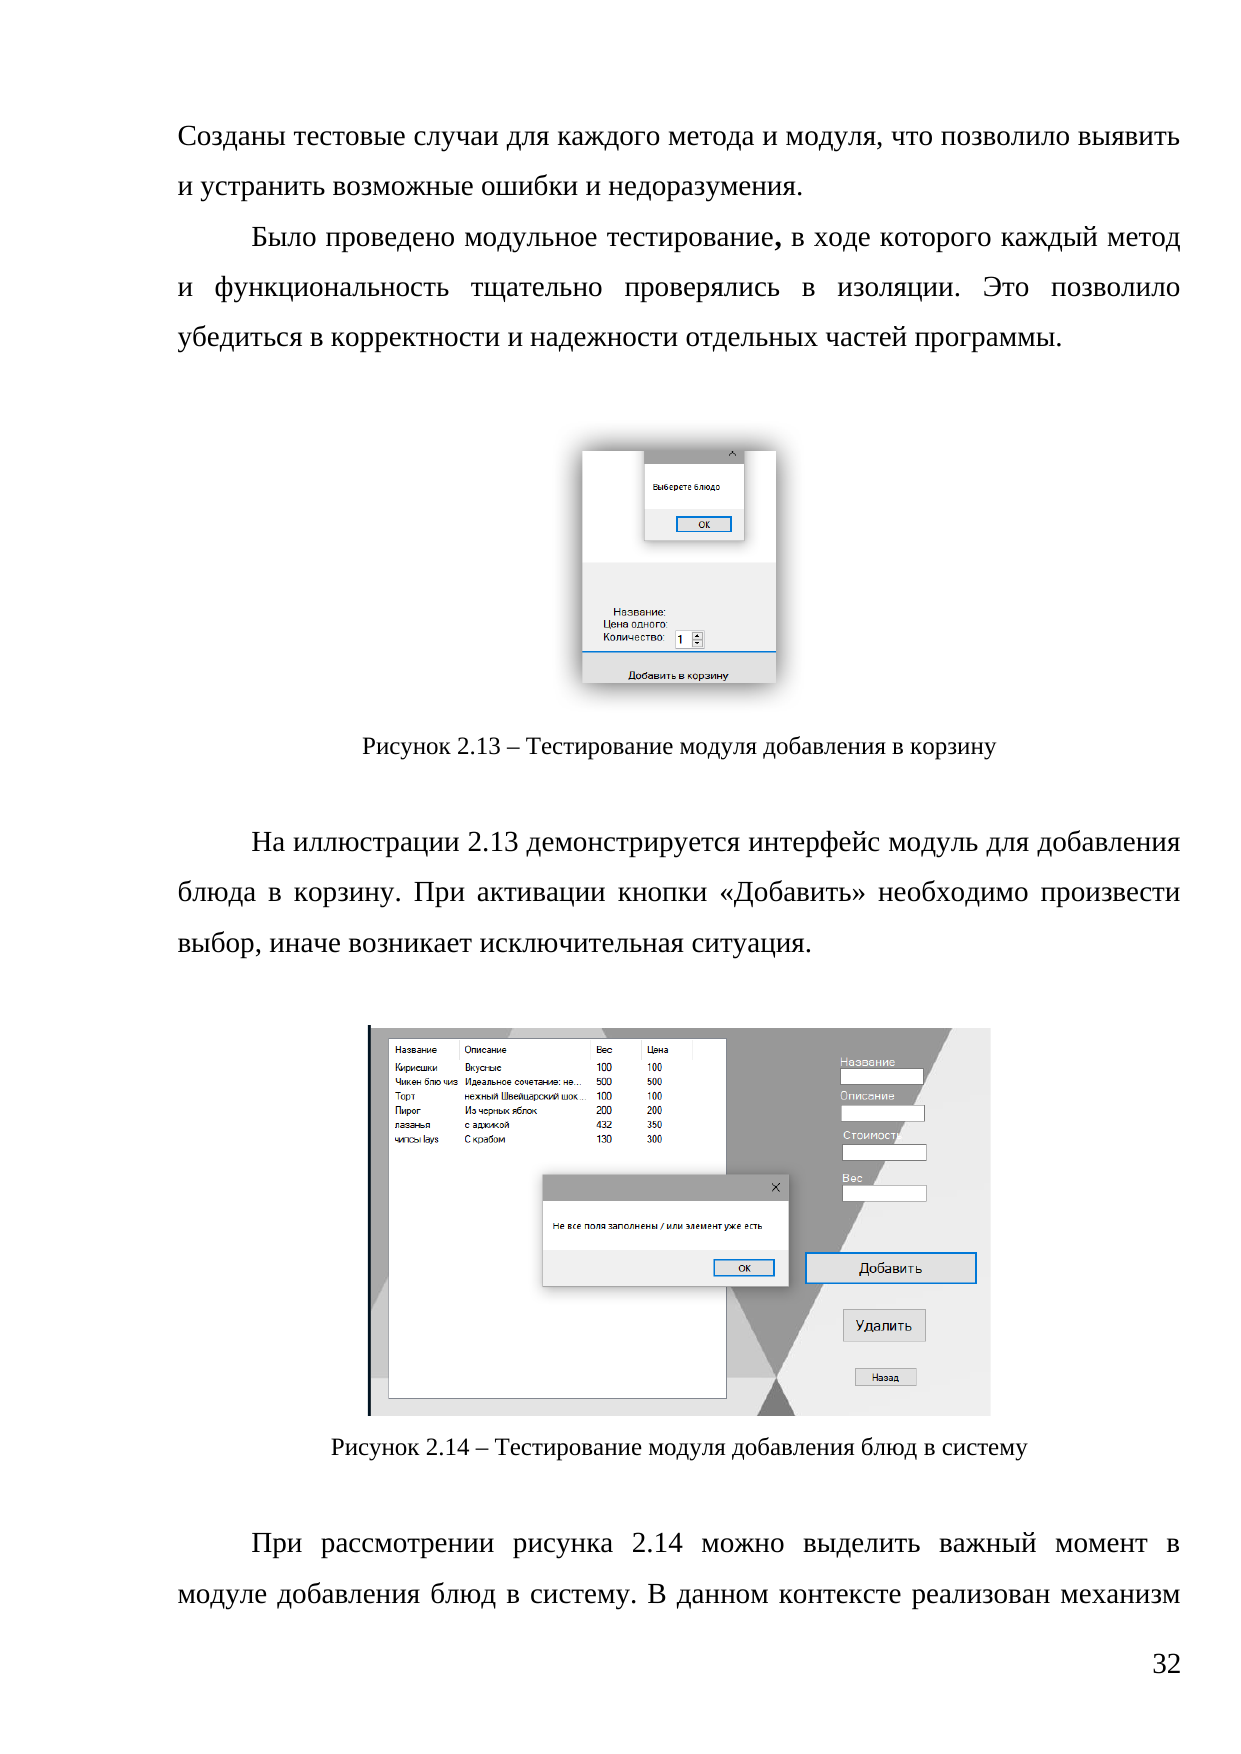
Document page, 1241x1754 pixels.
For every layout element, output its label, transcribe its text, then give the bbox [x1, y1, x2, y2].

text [177, 1526, 1181, 1609]
picture [582, 451, 776, 683]
text Рисунок 2.13 – Тестирование модуля добавления в корзину [177, 731, 1181, 759]
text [177, 118, 1181, 202]
text Рисунок 2.14 – Тестирование модуля добавления блюд в систему [177, 1432, 1181, 1461]
text Было проведено модульное тестирование, в ходе которого каждый метод и функциональность тщательно проверялись в изоляции. Это позволило убедиться в корректности и надежности отдельных частей программы. [177, 219, 1181, 353]
picture [367, 1025, 991, 1416]
text На иллюстрации 2.13 демонстрируется интерфейс модуль для добавления блюда в корзину. При активации кнопки «Добавить» необходимо произвести выбор, иначе возникает исключительная ситуация. [177, 824, 1181, 958]
